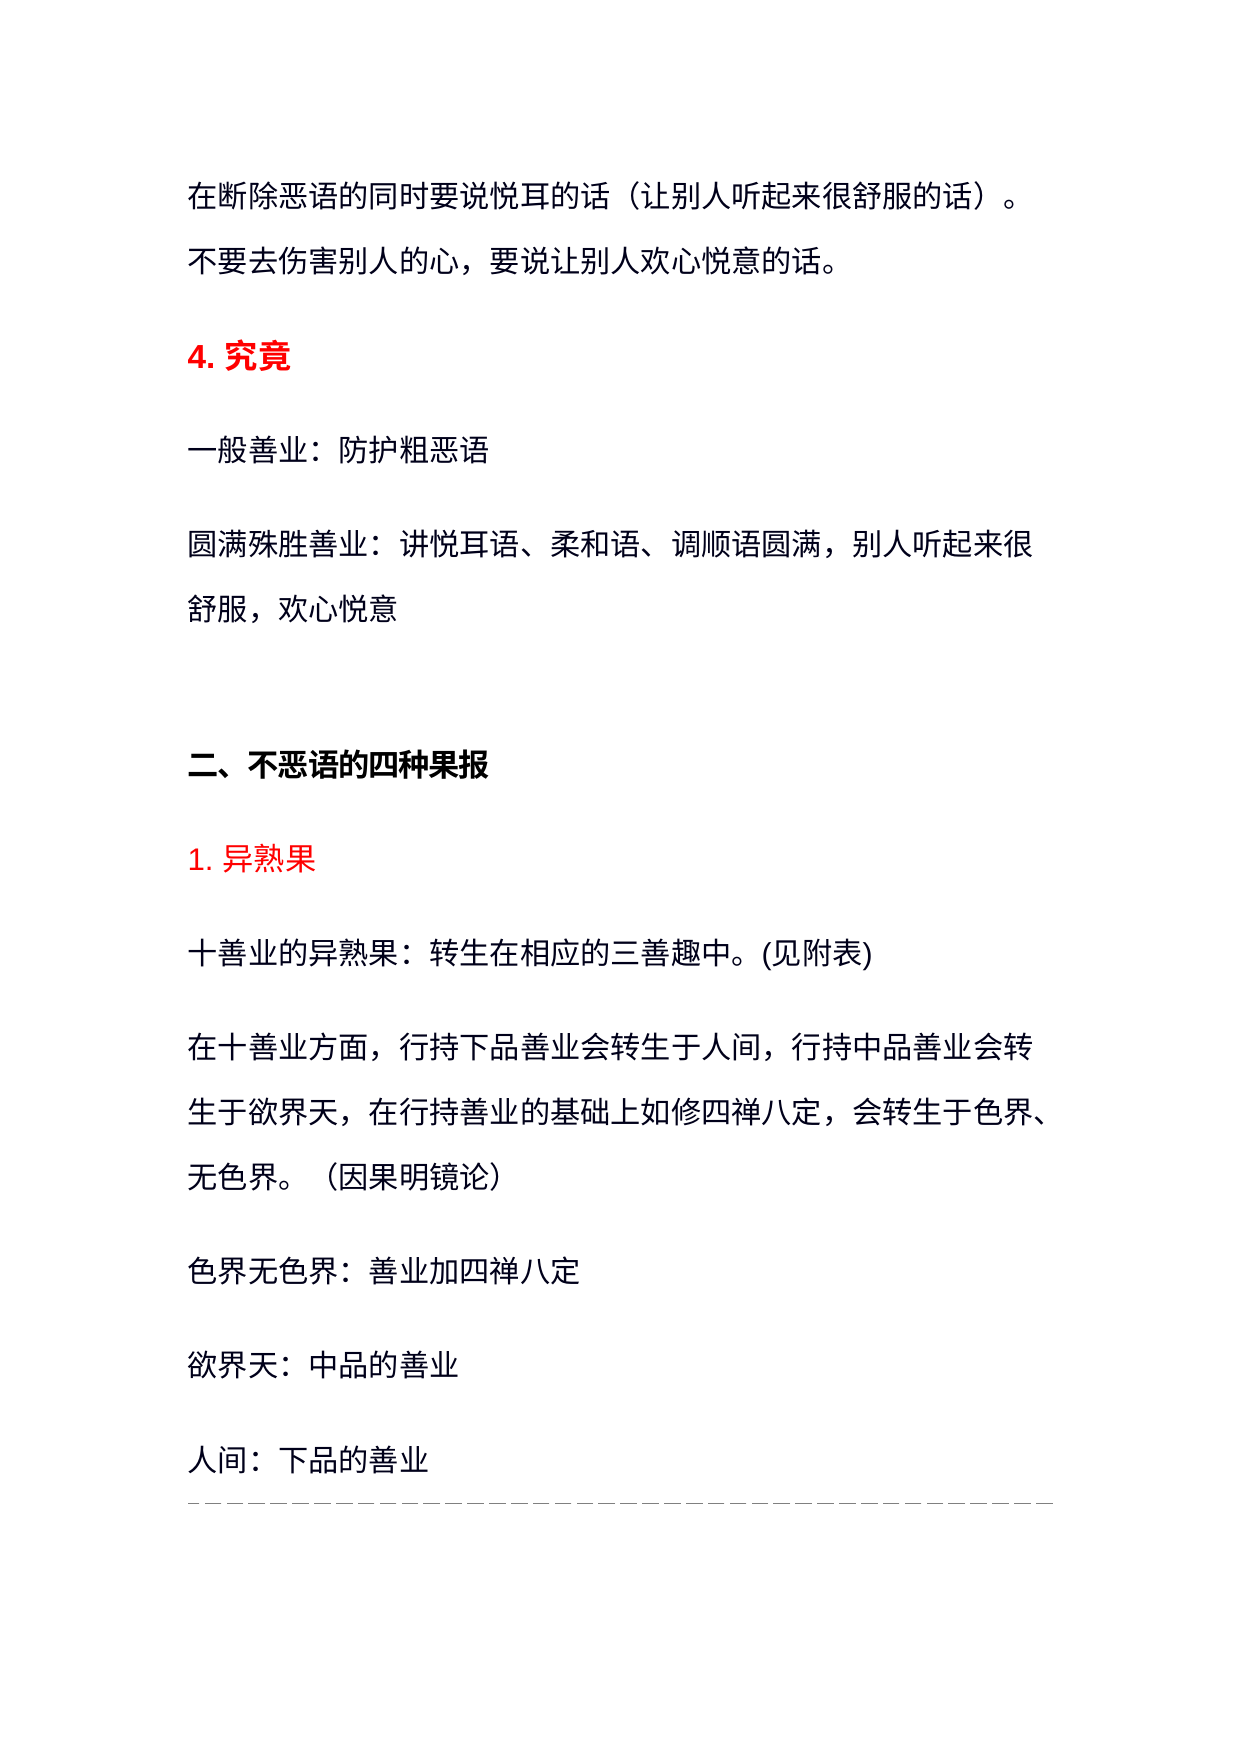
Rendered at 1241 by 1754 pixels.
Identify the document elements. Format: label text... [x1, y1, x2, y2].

text 十善业的异熟果：转生在相应的三善趣中。(见附表) [187, 919, 1053, 984]
text 在十善业方面，行持下品善业会转生于人间，行持中品善业会转生于欲界天，在行持善业的基础上如修四禅八定，会转生于色界、无色界。（因果明镜论） [187, 1013, 1053, 1208]
text 色界无色界：善业加四禅八定 [187, 1237, 1053, 1302]
text 圆满殊胜善业：讲悦耳语、柔和语、调顺语圆满，别人听起来很舒服，欢心悦意 [187, 509, 1053, 639]
text 人间：下品的善业 [187, 1425, 1053, 1504]
text 一般善业：防护粗恶语 [187, 415, 1053, 480]
text 在断除恶语的同时要说悦耳的话（让别人听起来很舒服的话）。不要去伤害别人的心，要说让别人欢心悦意的话。 [187, 162, 1053, 292]
text 1. 异熟果 [187, 824, 1053, 889]
text 欲界天：中品的善业 [187, 1331, 1053, 1396]
text 4. 究竟 [187, 321, 1053, 386]
text 二、不恶语的四种果报 [187, 730, 1053, 795]
